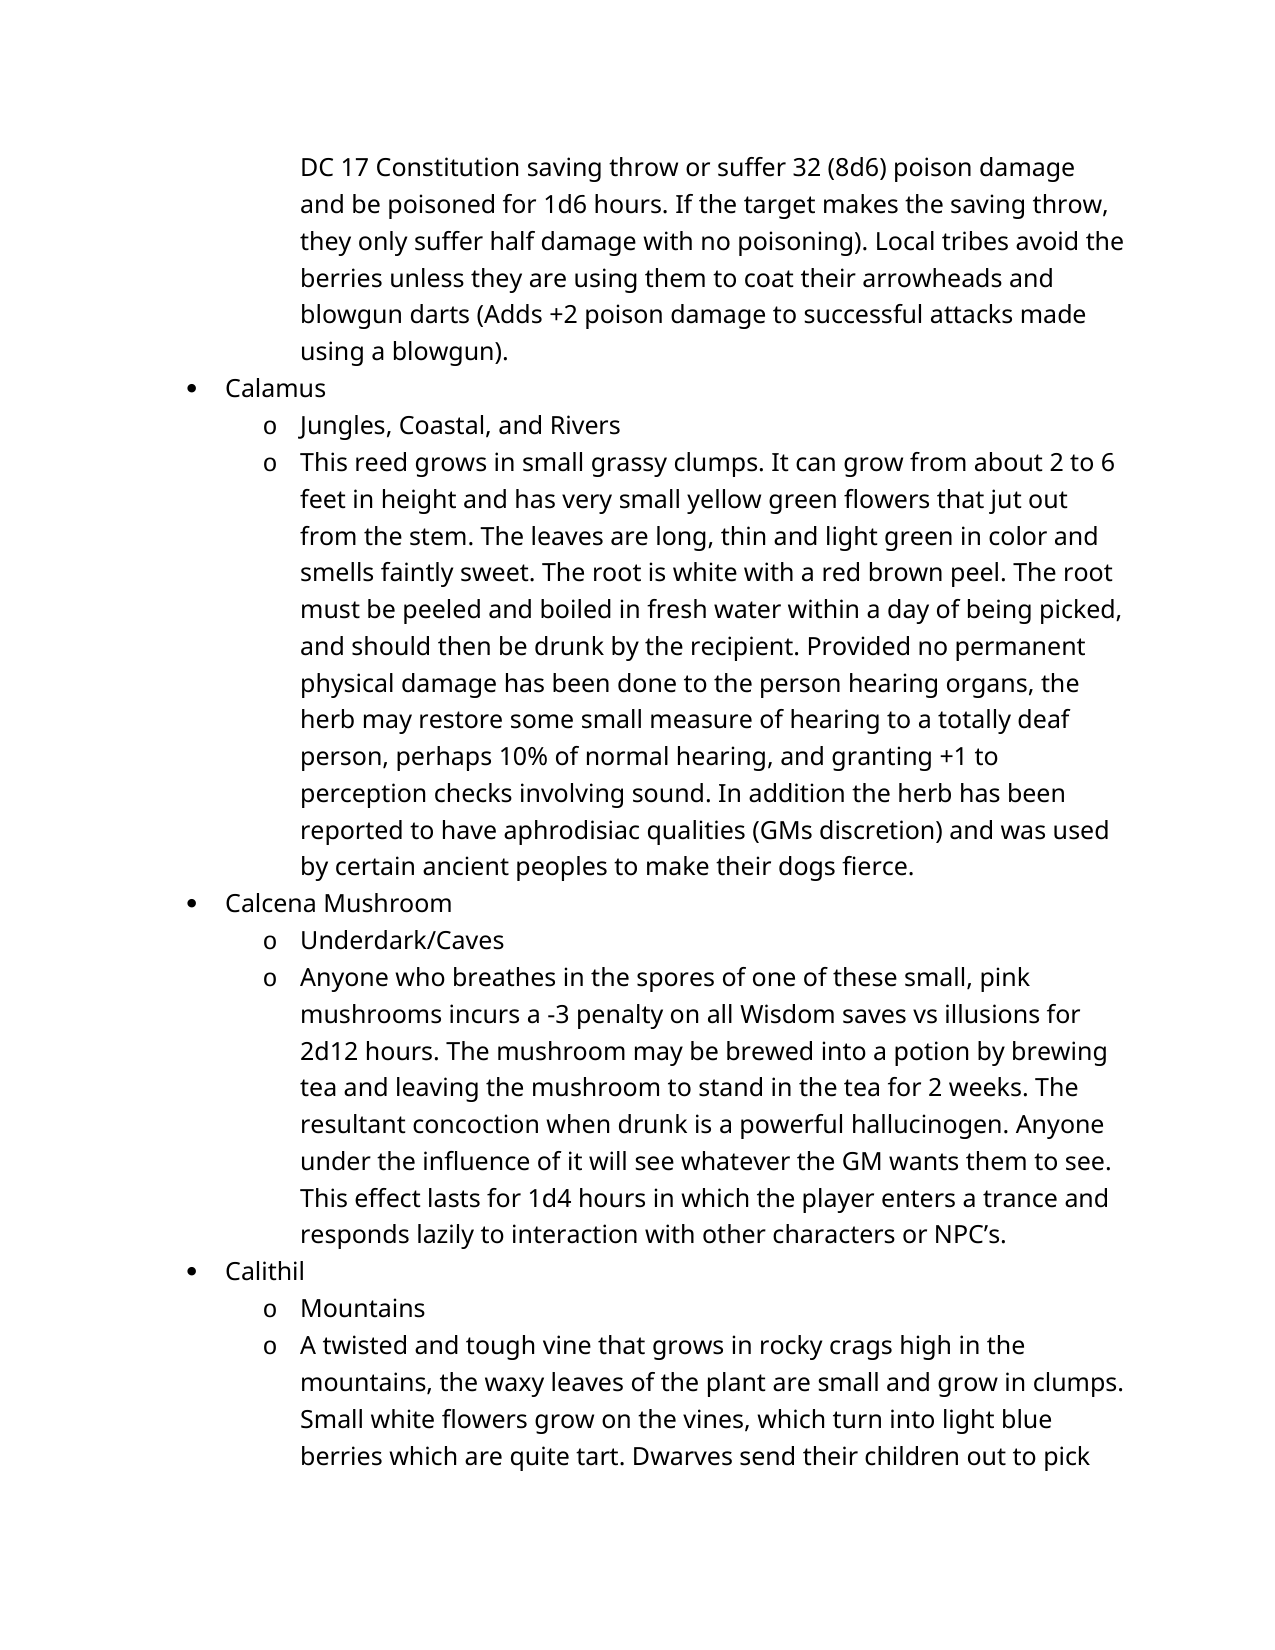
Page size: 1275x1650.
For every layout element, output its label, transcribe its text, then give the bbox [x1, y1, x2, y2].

list Jungles, Coastal, and Rivers [262, 407, 1125, 442]
list Calamus [187, 371, 1125, 405]
list Underdark/Caves [262, 923, 1125, 957]
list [262, 150, 1125, 368]
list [262, 1328, 1125, 1472]
list This reed grows in small grassy clumps. It can grow from about 2 to 6 feet in height and has very small yellow green flowers that jut out from the stem. The leaves are long, thin and light green in color and smells faintly sweet. The root is white with a red brown peel. The root must be peeled and boiled in fresh water within a day of being picked, and should then be drunk by the recipient. Provided no permanent physical damage has been done to the person hearing organs, the herb may restore some small measure of hearing to a totally deaf person, perhaps 10% of normal hearing, and granting +1 to perception checks involving sound. In addition the herb has been reported to have aphrodisiac qualities (GMs discretion) and was used by certain ancient peoples to make their dogs fierce. [262, 444, 1125, 883]
list Anyone who breathes in the spores of one of these small, pink mushrooms incurs a -3 penalty on all Wisdom saves vs illusions for 2d12 hours. The mushroom may be brewed into a potion by brewing tea and leaving the mushroom to stand in the tea for 2 weeks. The resultant concoction when drunk is a powerful hallucinogen. Anyone under the influence of it will see whatever the GM wants them to see. This effect lasts for 1d4 hours in which the player enters a trance and responds lazily to interaction with other characters or NPC’s. [262, 959, 1125, 1251]
list Calcena Mushroom [187, 886, 1125, 920]
list Calithil [187, 1254, 1125, 1288]
list Mountains [262, 1291, 1125, 1325]
